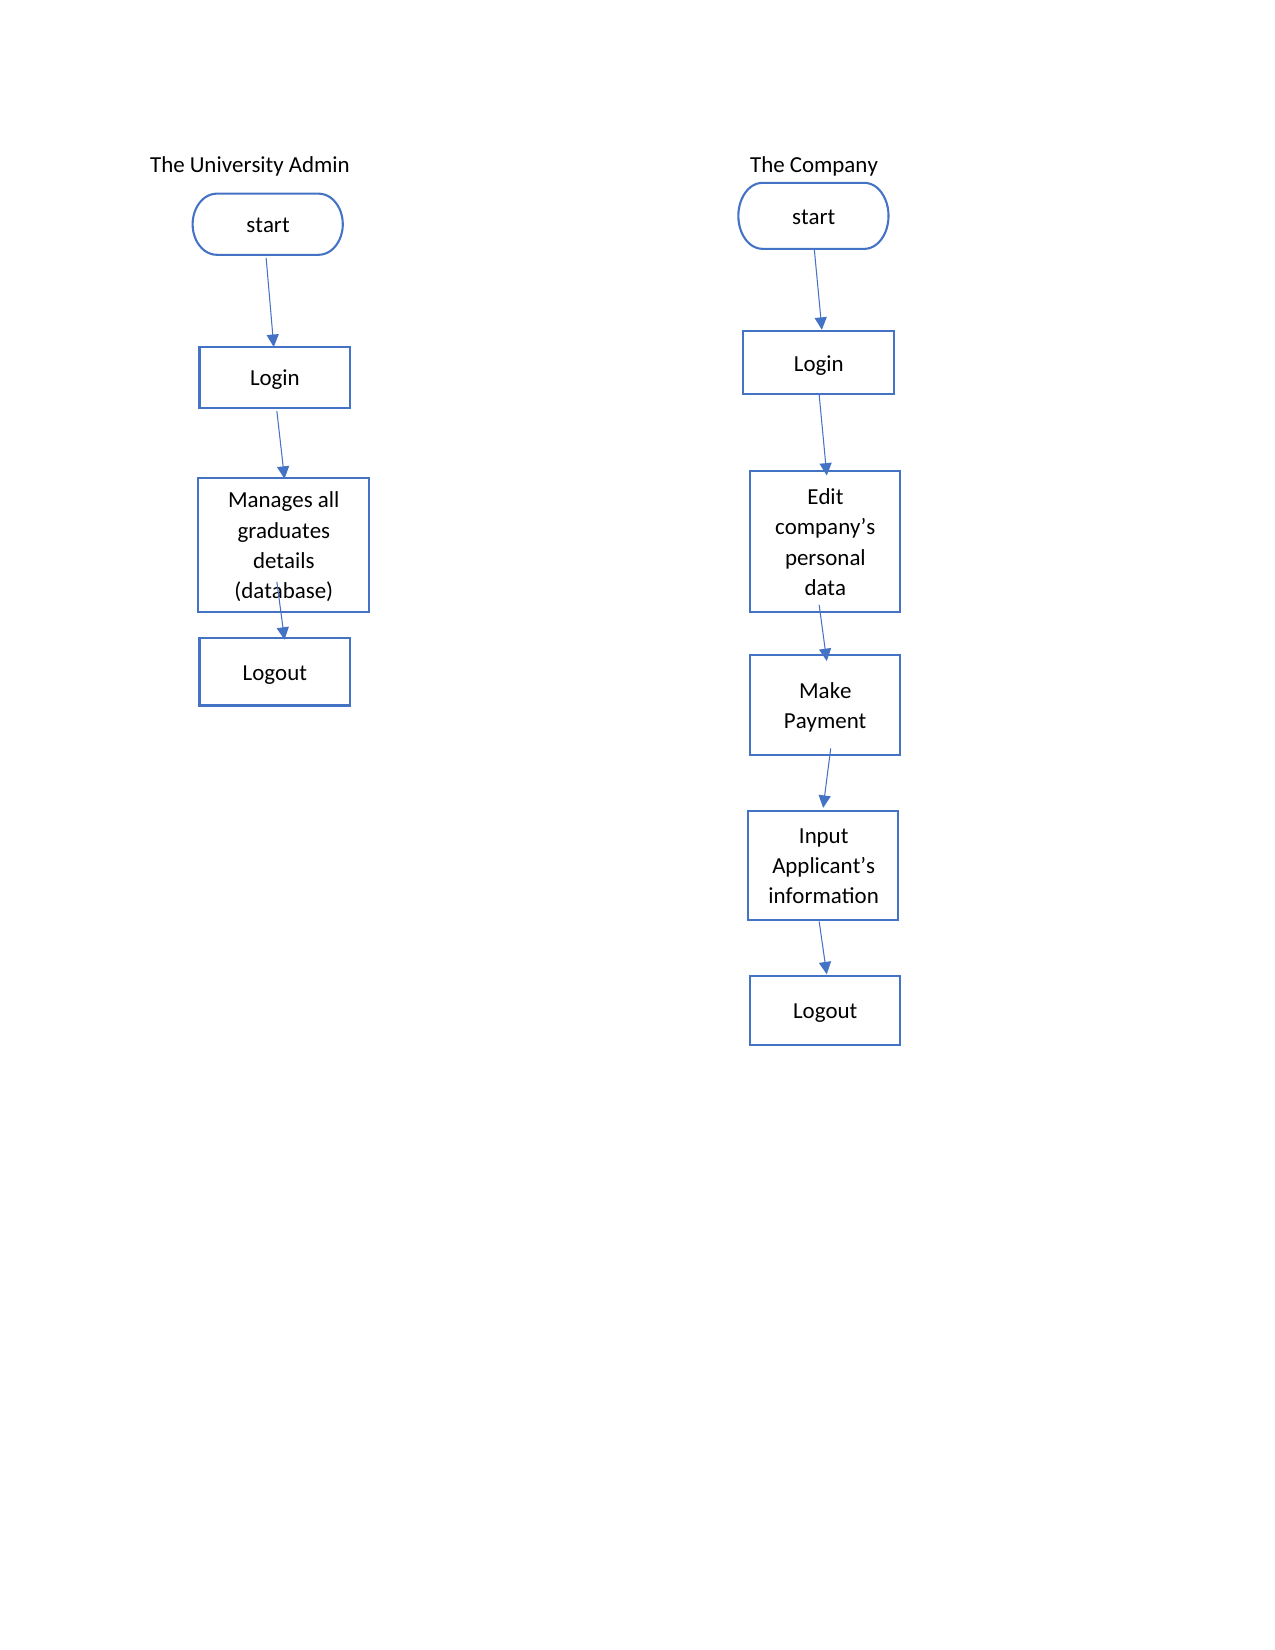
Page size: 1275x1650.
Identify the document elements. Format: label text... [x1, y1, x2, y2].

text The University Admin The Company [150, 150, 1125, 178]
